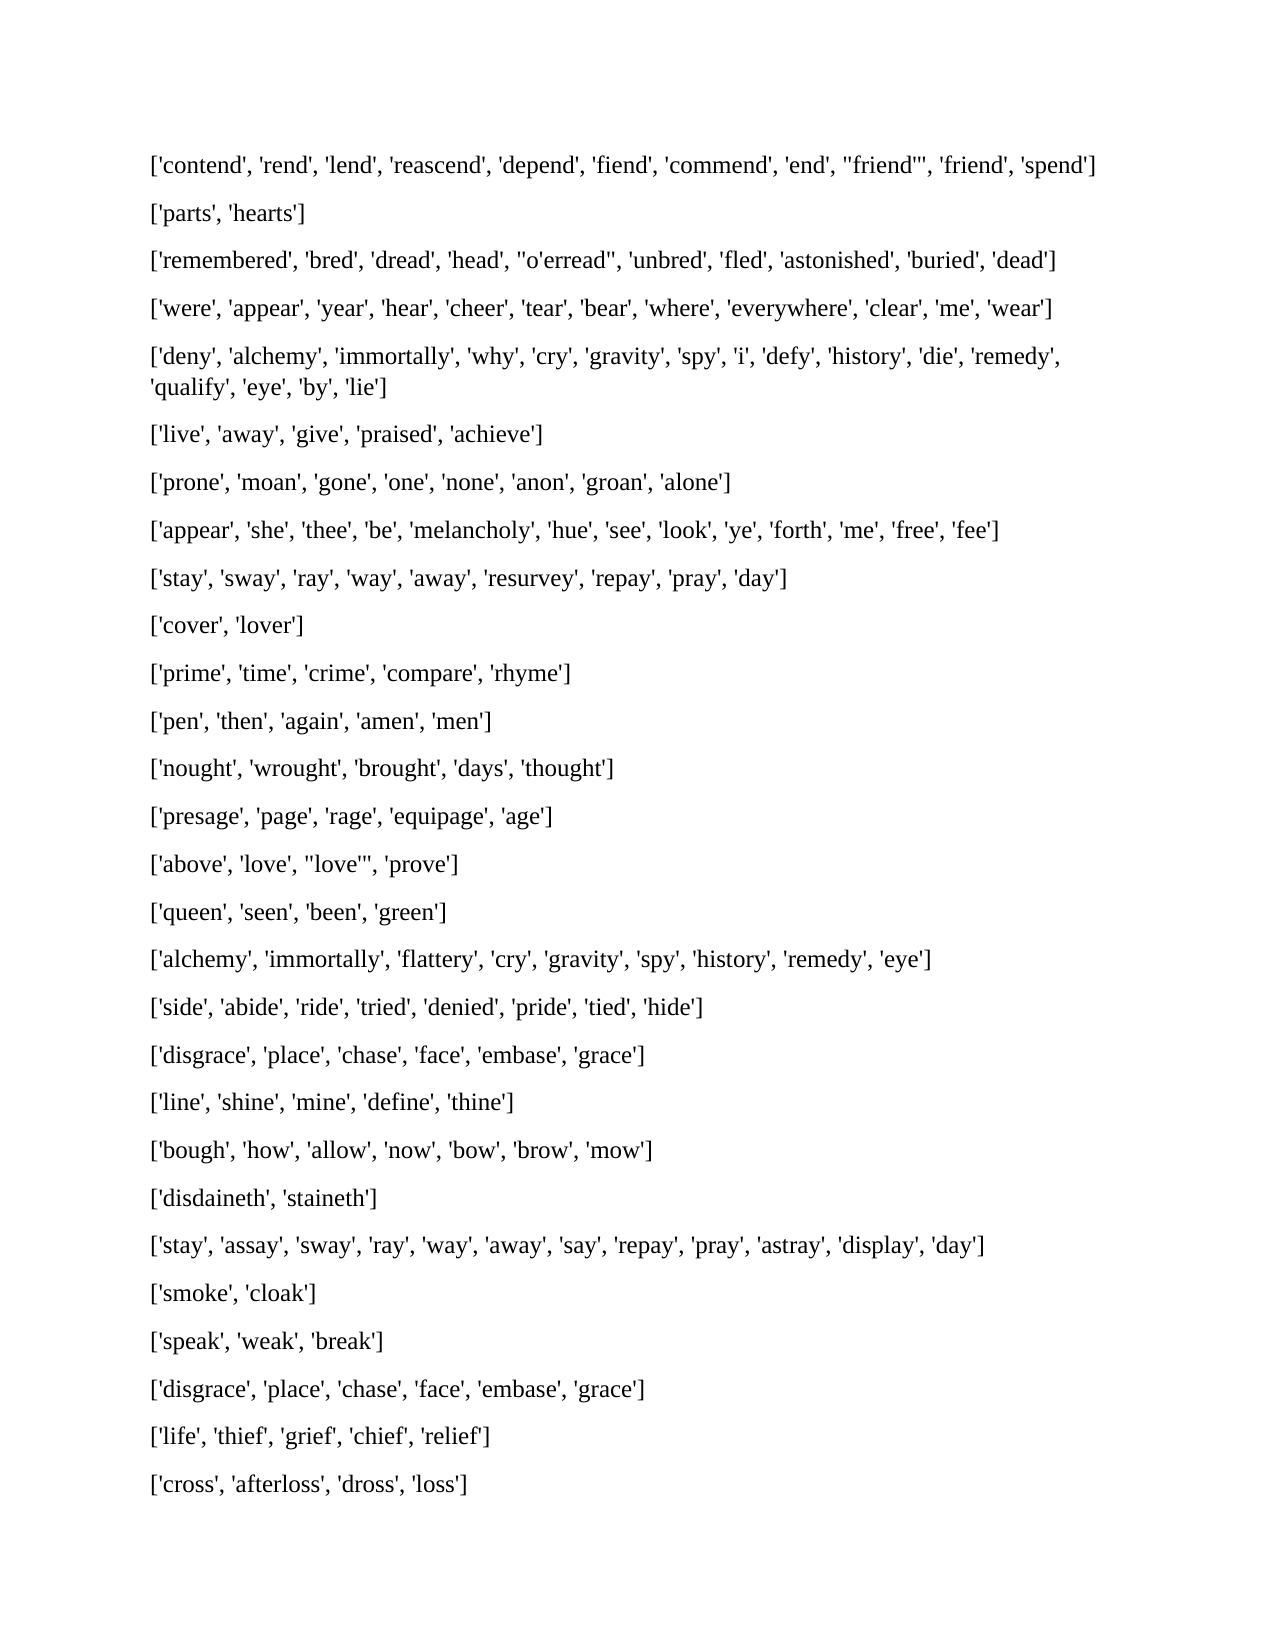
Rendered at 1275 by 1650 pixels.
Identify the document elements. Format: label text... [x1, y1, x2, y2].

text ['speak', 'weak', 'break'] [150, 1326, 1125, 1355]
text ['nought', 'wrought', 'brought', 'days', 'thought'] [150, 753, 1125, 782]
text ['bough', 'how', 'allow', 'now', 'bow', 'brow', 'mow'] [150, 1135, 1125, 1164]
text ['presage', 'page', 'rage', 'equipage', 'age'] [150, 801, 1125, 830]
text ['disgrace', 'place', 'chase', 'face', 'embase', 'grace'] [150, 1374, 1125, 1402]
text ['life', 'thief', 'grief', 'chief', 'relief'] [150, 1421, 1125, 1450]
text ['pen', 'then', 'again', 'amen', 'men'] [150, 706, 1125, 734]
text ['prone', 'moan', 'gone', 'one', 'none', 'anon', 'groan', 'alone'] [150, 467, 1125, 496]
text ['parts', 'hearts'] [150, 198, 1125, 226]
text ['cross', 'afterloss', 'dross', 'loss'] [150, 1469, 1125, 1498]
text ['stay', 'sway', 'ray', 'way', 'away', 'resurvey', 'repay', 'pray', 'day'] [150, 563, 1125, 591]
text ['line', 'shine', 'mine', 'define', 'thine'] [150, 1087, 1125, 1116]
text ['live', 'away', 'give', 'praised', 'achieve'] [150, 419, 1125, 448]
text ['disgrace', 'place', 'chase', 'face', 'embase', 'grace'] [150, 1040, 1125, 1068]
text ['were', 'appear', 'year', 'hear', 'cheer', 'tear', 'bear', 'where', 'everywhere', 'clear', 'me', 'wear'] [150, 293, 1125, 322]
text ['alchemy', 'immortally', 'flattery', 'cry', 'gravity', 'spy', 'history', 'remedy', 'eye'] [150, 944, 1125, 973]
text ['prime', 'time', 'crime', 'compare', 'rhyme'] [150, 658, 1125, 687]
text ['appear', 'she', 'thee', 'be', 'melancholy', 'hue', 'see', 'look', 'ye', 'forth', 'me', 'free', 'fee'] [150, 515, 1125, 544]
text ['disdaineth', 'staineth'] [150, 1183, 1125, 1212]
text ['remembered', 'bred', 'dread', 'head', "o'erread", 'unbred', 'fled', 'astonished', 'buried', 'dead'] [150, 245, 1125, 274]
text ['smoke', 'cloak'] [150, 1278, 1125, 1307]
text ['stay', 'assay', 'sway', 'ray', 'way', 'away', 'say', 'repay', 'pray', 'astray', 'display', 'day'] [150, 1231, 1125, 1259]
text ['queen', 'seen', 'been', 'green'] [150, 897, 1125, 925]
text ['above', 'love', "love'", 'prove'] [150, 849, 1125, 878]
text ['cover', 'lover'] [150, 610, 1125, 639]
text ['contend', 'rend', 'lend', 'reascend', 'depend', 'fiend', 'commend', 'end', "friend'", 'friend', 'spend'] [150, 150, 1125, 179]
text ['deny', 'alchemy', 'immortally', 'why', 'cry', 'gravity', 'spy', 'i', 'defy', 'history', 'die', 'remedy', 'qualify', 'eye', 'by', 'lie'] [150, 341, 1125, 401]
text ['side', 'abide', 'ride', 'tried', 'denied', 'pride', 'tied', 'hide'] [150, 992, 1125, 1021]
